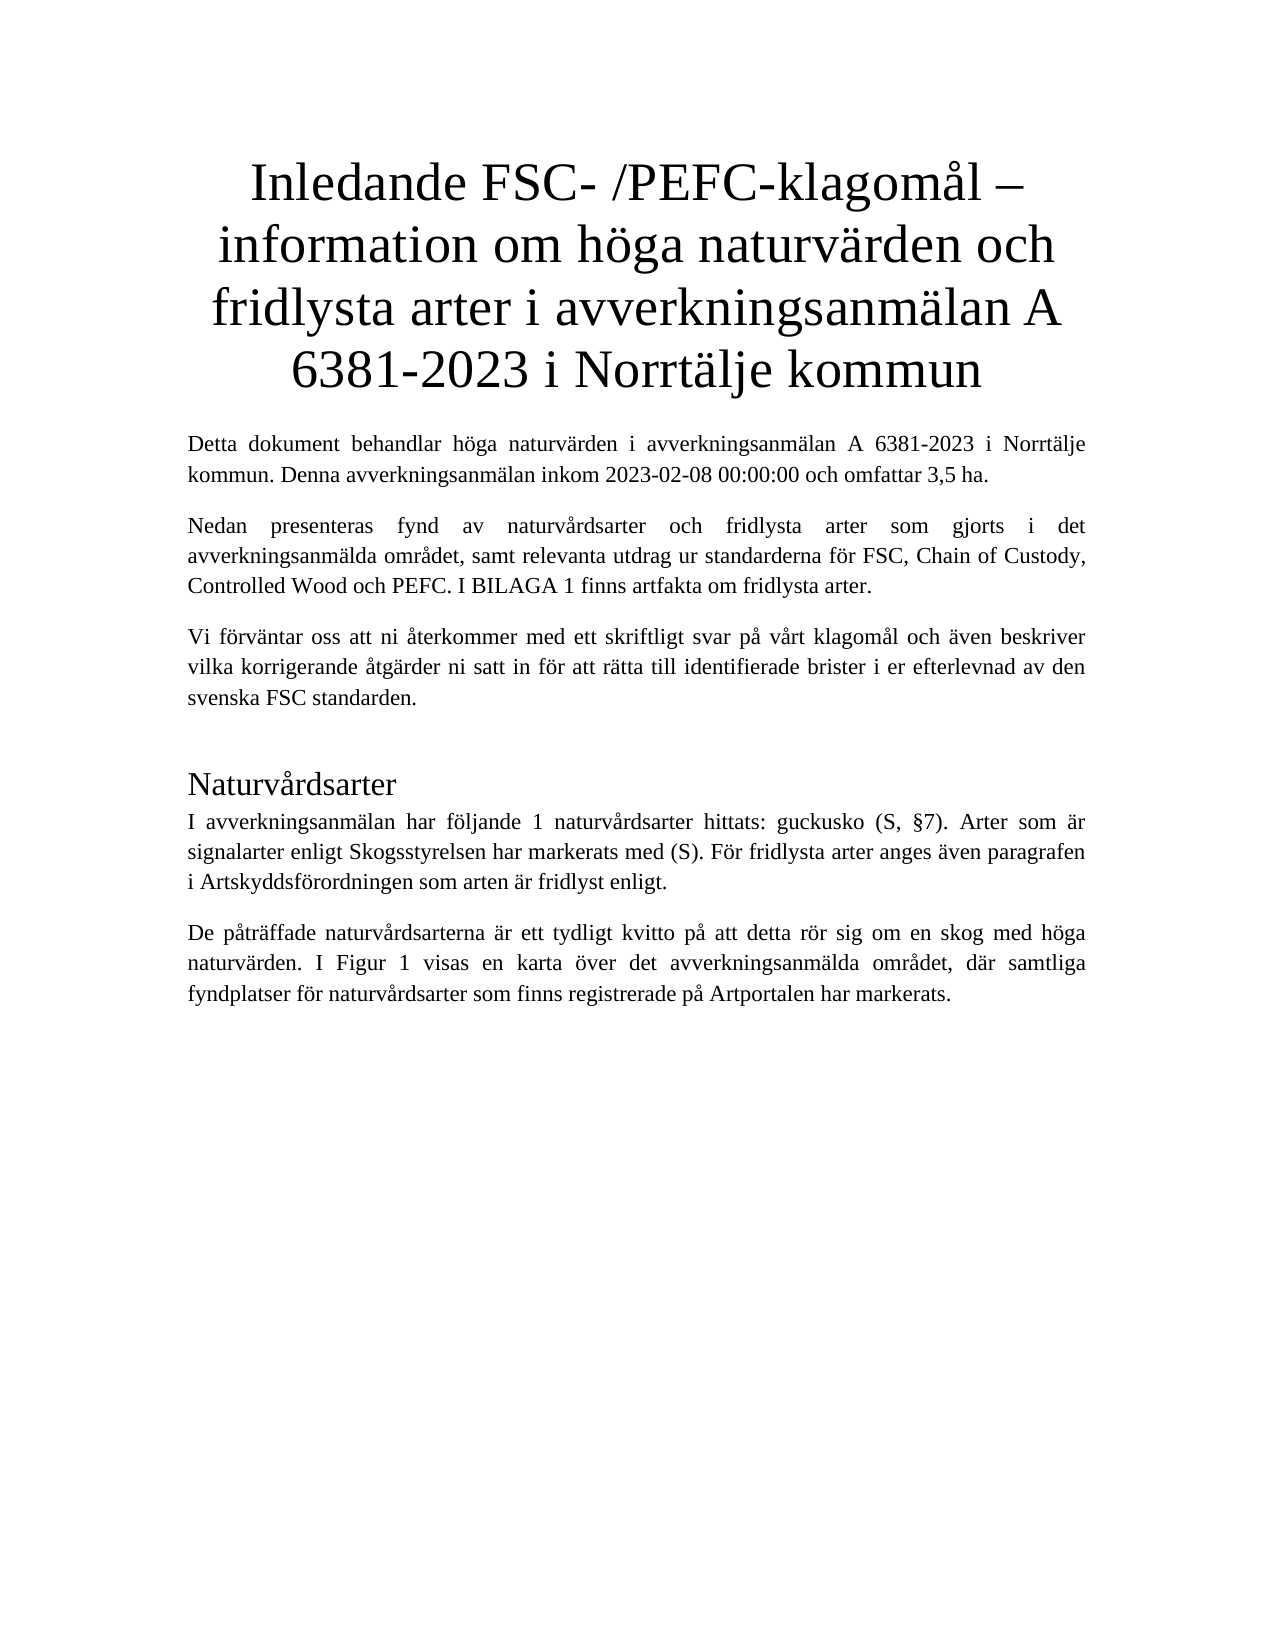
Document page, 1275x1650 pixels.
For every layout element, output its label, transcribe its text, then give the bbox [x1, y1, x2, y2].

text I avverkningsanmälan har följande 1 naturvårdsarter hittats: guckusko (S, §7). Arter som är signalarter enligt Skogsstyrelsen har markerats med (S). För fridlysta arter anges även paragrafen i Artskyddsförordningen som arten är fridlyst enligt. [187, 808, 1087, 894]
subtitle Naturvårdsarter [187, 764, 1087, 802]
text De påträffade naturvårdsarterna är ett tydligt kvitto på att detta rör sig om en skog med höga naturvärden. I Figur 1 visas en karta över det avverkningsanmälda området, där samtliga fyndplatser för naturvårdsarter som finns registrerade på Artportalen har markerats. [187, 919, 1087, 1006]
text Detta dokument behandlar höga naturvärden i avverkningsanmälan A 6381-2023 i Norrtälje kommun. Denna avverkningsanmälan inkom 2023-02-08 00:00:00 och omfattar 3,5 ha. [187, 430, 1087, 487]
text Nedan presenteras fynd av naturvårdsarter och fridlysta arter som gjorts i det avverkningsanmälda området, samt relevanta utdrag ur standarderna för FSC, Chain of Custody, Controlled Wood och PEFC. I BILAGA 1 finns artfakta om fridlysta arter. [187, 512, 1087, 598]
title Inledande FSC- /PEFC-klagomål – information om höga naturvärden och fridlysta arter i avverkningsanmälan A 6381-2023 i Norrtälje kommun [187, 150, 1087, 399]
text Vi förväntar oss att ni återkommer med ett skriftligt svar på vårt klagomål och även beskriver vilka korrigerande åtgärder ni satt in för att rätta till identifierade brister i er efterlevnad av den svenska FSC standarden. [187, 623, 1087, 710]
